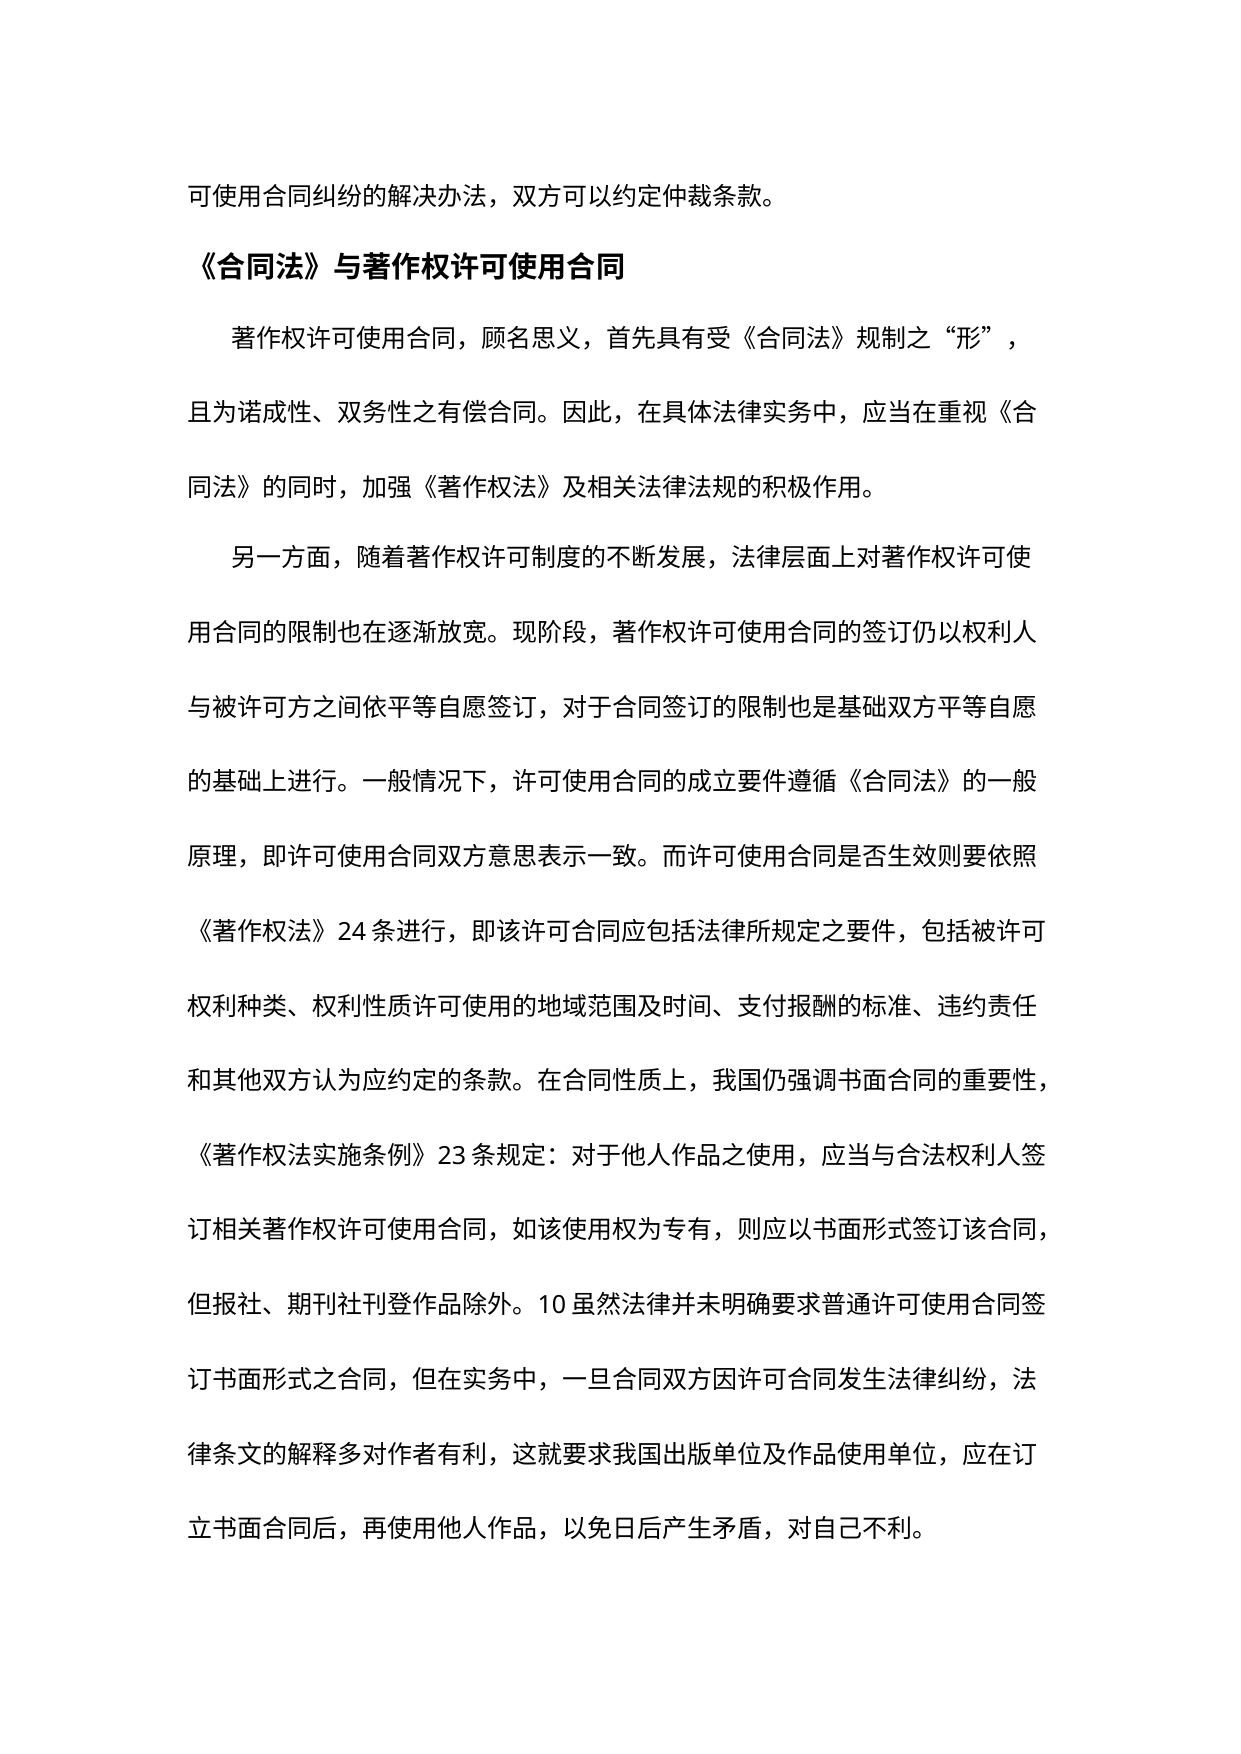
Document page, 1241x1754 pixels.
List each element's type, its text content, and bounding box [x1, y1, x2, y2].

text 《合同法》与著作权许可使用合同 [187, 232, 1053, 297]
text 著作权许可使用合同，顾名思义，首先具有受《合同法》规制之“形”，且为诺成性、双务性之有偿合同。因此，在具体法律实务中，应当在重视《合同法》的同时，加强《著作权法》及相关法律法规的积极作用。 [187, 304, 1053, 518]
text 另一方面，随着著作权许可制度的不断发展，法律层面上对著作权许可使用合同的限制也在逐渐放宽。现阶段，著作权许可使用合同的签订仍以权利人与被许可方之间依平等自愿签订，对于合同签订的限制也是基础双方平等自愿的基础上进行。一般情况下，许可使用合同的成立要件遵循《合同法》的一般原理，即许可使用合同双方意思表示一致。而许可使用合同是否生效则要依照《著作权法》24条进行，即该许可合同应包括法律所规定之要件，包括被许可权利种类、权利性质许可使用的地域范围及时间、支付报酬的标准、违约责任和其他双方认为应约定的条款。在合同性质上，我国仍强调书面合同的重要性，《著作权法实施条例》23条规定：对于他人作品之使用，应当与合法权利人签订相关著作权许可使用合同，如该使用权为专有，则应以书面形式签订该合同，但报社、期刊社刊登作品除外。10虽然法律并未明确要求普通许可使用合同签订书面形式之合同，但在实务中，一旦合同双方因许可合同发生法律纠纷，法律条文的解释多对作者有利，这就要求我国出版单位及作品使用单位，应在订立书面合同后，再使用他人作品，以免日后产生矛盾，对自己不利。 [187, 523, 1053, 1559]
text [187, 162, 1053, 227]
